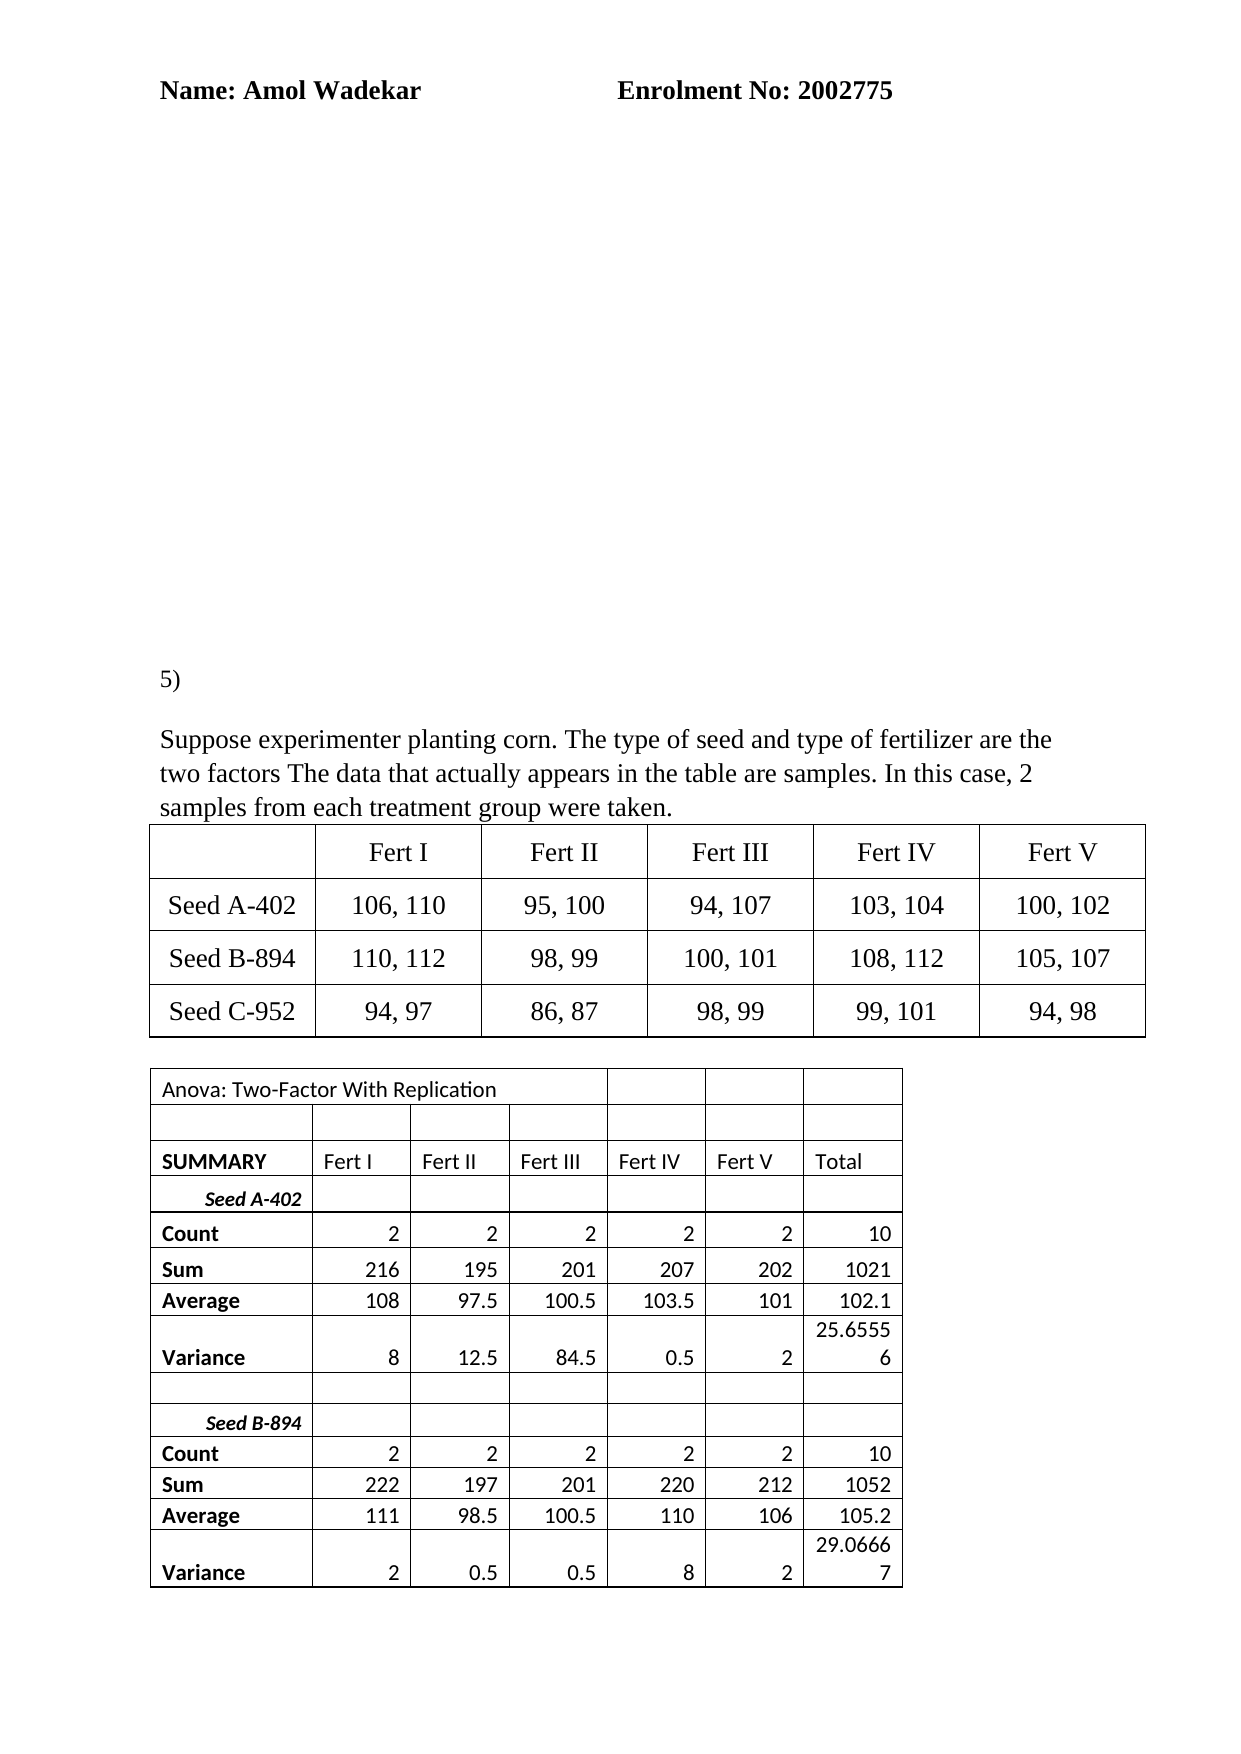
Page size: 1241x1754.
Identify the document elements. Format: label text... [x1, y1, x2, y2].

table_header [150, 825, 315, 877]
table_cell Fert II [411, 1141, 509, 1175]
table_cell [608, 1373, 705, 1403]
table_cell 197 [411, 1468, 509, 1498]
table_cell 94, 98 [980, 985, 1145, 1036]
table_cell 103.5 [608, 1284, 705, 1314]
table_cell 110, 112 [316, 931, 481, 983]
table_cell 110 [608, 1499, 705, 1529]
table_cell 10 [804, 1213, 902, 1247]
table_cell 105, 107 [980, 931, 1145, 983]
table_cell 2 [411, 1213, 509, 1247]
table_cell 0.5 [510, 1530, 607, 1586]
table_cell 100, 101 [648, 931, 813, 983]
table_cell 0.5 [411, 1530, 509, 1586]
table_cell [706, 1176, 803, 1211]
table_cell Fert I [313, 1141, 410, 1175]
table_cell 94, 97 [316, 985, 481, 1036]
table_header [608, 1069, 705, 1103]
table_cell Fert V [706, 1141, 803, 1175]
table_cell 95, 100 [482, 879, 647, 930]
table_cell 220 [608, 1468, 705, 1498]
table_cell [608, 1404, 705, 1436]
table_cell 0.5 [608, 1316, 705, 1372]
table_cell 84.5 [510, 1316, 607, 1372]
table_cell 25.65556 [804, 1316, 902, 1372]
table_cell SUMMARY [151, 1141, 312, 1175]
table_header Anova: Two-Factor With Replication [151, 1069, 607, 1103]
table_cell [313, 1404, 410, 1436]
table_cell Count [151, 1213, 312, 1247]
table_cell Sum [151, 1468, 312, 1498]
table_cell 2 [608, 1437, 705, 1467]
table_cell 222 [313, 1468, 410, 1498]
table_cell [411, 1176, 509, 1211]
table_cell [804, 1404, 902, 1436]
table_cell 105.2 [804, 1499, 902, 1529]
table_cell [804, 1176, 902, 1211]
table_cell 2 [608, 1213, 705, 1247]
table_header Fert IV [814, 825, 979, 877]
table_cell 98, 99 [482, 931, 647, 983]
table_cell 2 [313, 1437, 410, 1467]
table_cell [706, 1373, 803, 1403]
table_cell 2 [411, 1437, 509, 1467]
table_cell 2 [510, 1213, 607, 1247]
table_cell [804, 1373, 902, 1403]
table_cell [313, 1373, 410, 1403]
table_cell [706, 1404, 803, 1436]
table_cell Seed A-402 [150, 879, 315, 930]
table_cell 100.5 [510, 1284, 607, 1314]
table_cell Fert III [510, 1141, 607, 1175]
table_cell 201 [510, 1468, 607, 1498]
table_cell [151, 1373, 312, 1403]
table_cell 8 [608, 1530, 705, 1586]
table_cell 99, 101 [814, 985, 979, 1036]
table_cell 106, 110 [316, 879, 481, 930]
table_cell 97.5 [411, 1284, 509, 1314]
table_cell [706, 1105, 803, 1139]
table_cell [510, 1176, 607, 1211]
table_cell 8 [313, 1316, 410, 1372]
table_cell 86, 87 [482, 985, 647, 1036]
table_cell [804, 1105, 902, 1139]
table_cell [313, 1176, 410, 1211]
table_cell Sum [151, 1248, 312, 1283]
table_cell 2 [510, 1437, 607, 1467]
table_cell 102.1 [804, 1284, 902, 1314]
table_cell 2 [706, 1530, 803, 1586]
table_header Fert V [980, 825, 1145, 877]
table_cell 94, 107 [648, 879, 813, 930]
table_cell 100.5 [510, 1499, 607, 1529]
table_cell 207 [608, 1248, 705, 1283]
table_cell Variance [151, 1316, 312, 1372]
table_cell Variance [151, 1530, 312, 1586]
table_cell Seed B-894 [151, 1404, 312, 1436]
table_header [804, 1069, 902, 1103]
table_cell 100, 102 [980, 879, 1145, 930]
text Suppose experimenter planting corn. The type of seed and type of fertilizer are the two factors The data that actually appears in the table are samples. In this case, 2 samples from each treatment group were taken. [159, 724, 1090, 822]
table_cell [411, 1404, 509, 1436]
table_cell [411, 1105, 509, 1139]
table_cell Average [151, 1499, 312, 1529]
table_cell 111 [313, 1499, 410, 1529]
table_cell 2 [706, 1437, 803, 1467]
table_cell Total [804, 1141, 902, 1175]
table_header Fert III [648, 825, 813, 877]
table_cell Count [151, 1437, 312, 1467]
table_cell 98.5 [411, 1499, 509, 1529]
table_cell 98, 99 [648, 985, 813, 1036]
table_cell Fert IV [608, 1141, 705, 1175]
table_cell 103, 104 [814, 879, 979, 930]
table_cell [313, 1105, 410, 1139]
table_cell 10 [804, 1437, 902, 1467]
table_cell [608, 1176, 705, 1211]
table_cell 212 [706, 1468, 803, 1498]
table_cell 12.5 [411, 1316, 509, 1372]
table_cell 108 [313, 1284, 410, 1314]
table_cell 108, 112 [814, 931, 979, 983]
table_cell Seed A-402 [151, 1176, 312, 1211]
table_cell 2 [313, 1530, 410, 1586]
table_header Fert II [482, 825, 647, 877]
table_cell 106 [706, 1499, 803, 1529]
table_cell [510, 1404, 607, 1436]
table_cell [151, 1105, 312, 1139]
table_cell 2 [313, 1213, 410, 1247]
table_cell [510, 1105, 607, 1139]
table_header Fert I [316, 825, 481, 877]
table_cell [608, 1105, 705, 1139]
table_cell 201 [510, 1248, 607, 1283]
table_cell Average [151, 1284, 312, 1314]
table_cell [510, 1373, 607, 1403]
table_cell 101 [706, 1284, 803, 1314]
table_cell 2 [706, 1316, 803, 1372]
table_cell Seed C-952 [150, 985, 315, 1036]
table_cell 2 [706, 1213, 803, 1247]
table_cell 195 [411, 1248, 509, 1283]
text 5) [159, 664, 1090, 692]
table_header [706, 1069, 803, 1103]
table_cell [411, 1373, 509, 1403]
table_cell Seed B-894 [150, 931, 315, 983]
table_cell 1052 [804, 1468, 902, 1498]
table_cell 216 [313, 1248, 410, 1283]
table_cell 1021 [804, 1248, 902, 1283]
table_cell 202 [706, 1248, 803, 1283]
table_cell 29.06667 [804, 1530, 902, 1586]
